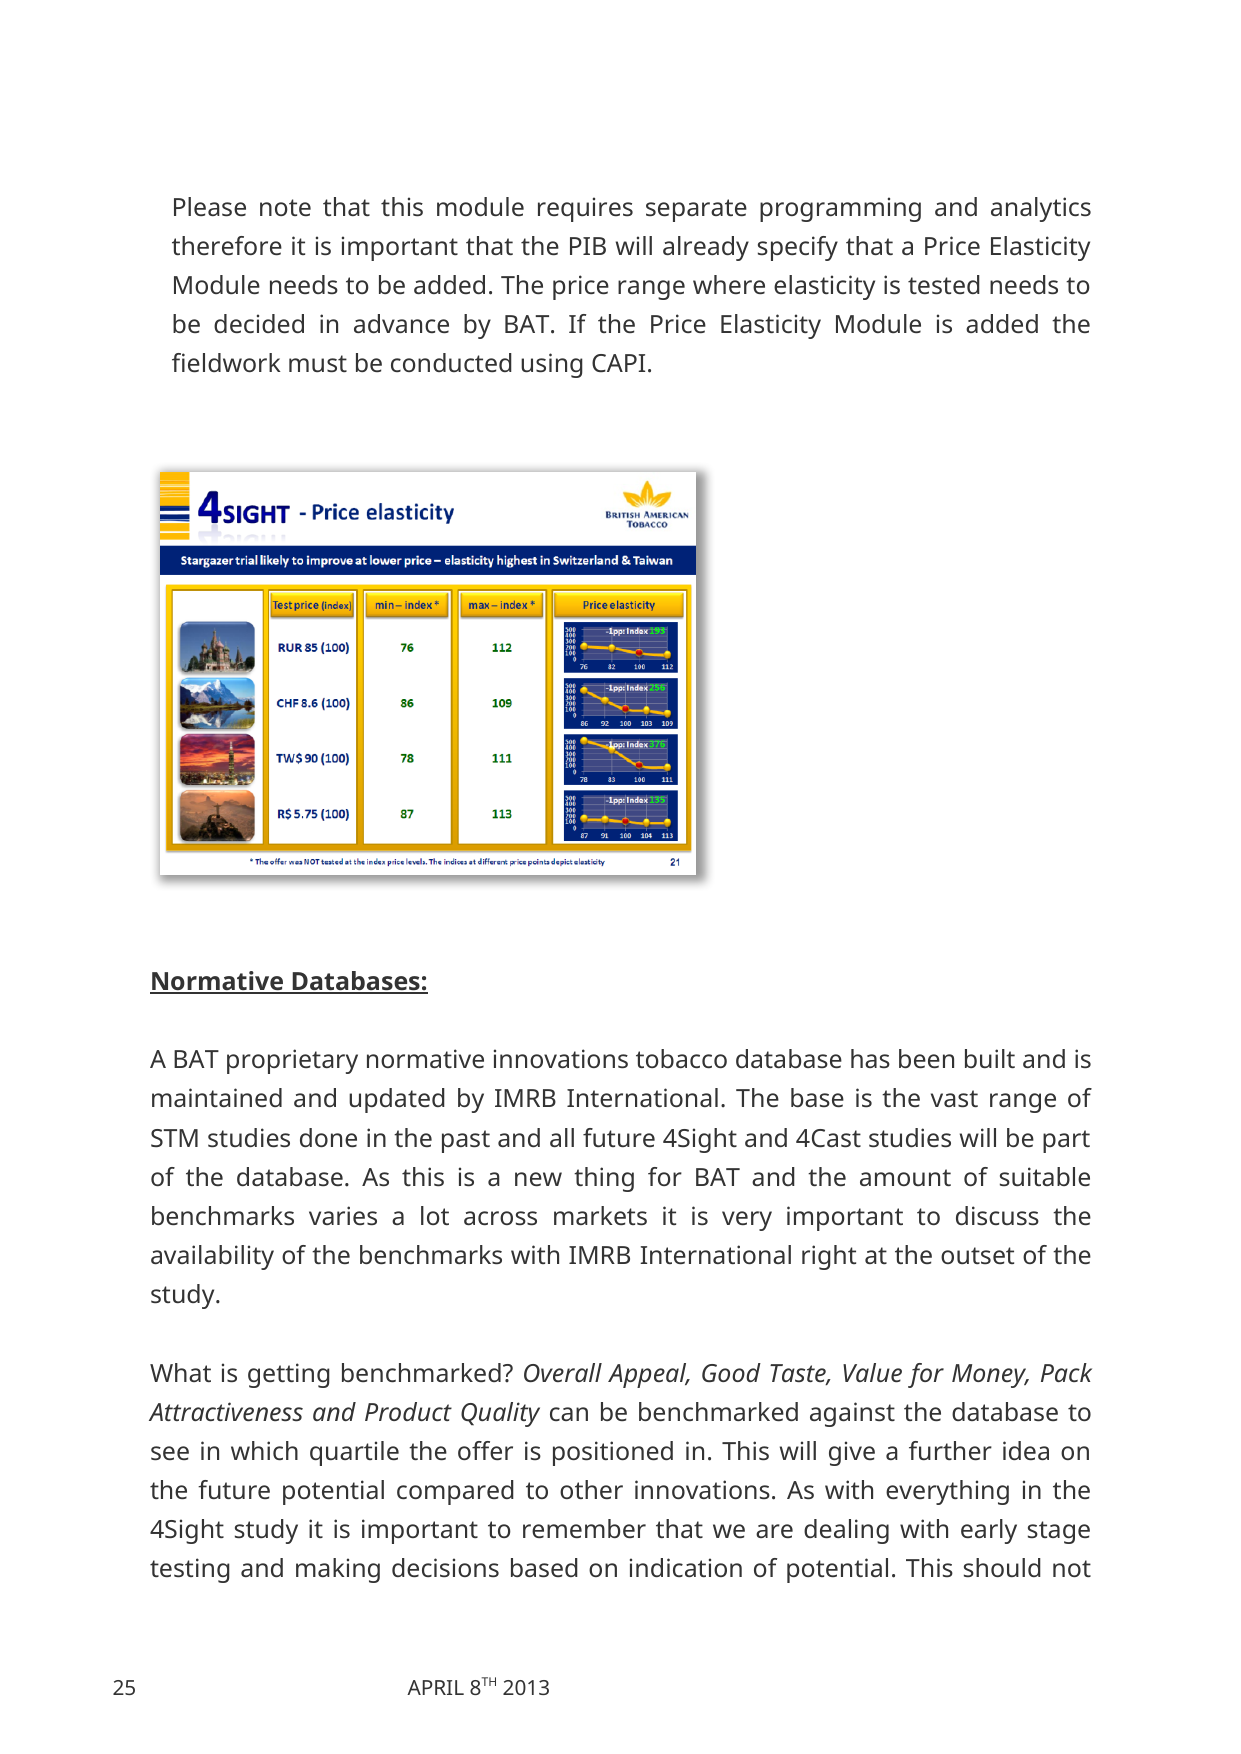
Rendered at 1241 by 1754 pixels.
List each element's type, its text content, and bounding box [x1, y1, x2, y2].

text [150, 1355, 1092, 1585]
text Please note that this module requires separate programming and analytics therefore it is important that the PIB will already specify that a Price Elasticity Module needs to be added. The price range where elasticity is tested needs to be decided in advance by BAT. If the Price Elasticity Module is added the fieldwork must be conducted using CAPI. [171, 189, 1092, 380]
text A BAT proprietary normative innovations tobacco database has been built and is maintained and updated by IMRB International. The base is the vast range of STM studies done in the past and all future 4Sight and 4Cast studies will be part of the database. As this is a new thing for BAT and the amount of suitable benchmarks varies a lot across markets it is very important to discuss the availability of the benchmarks with IMRB International right at the outset of the study. [150, 1042, 1092, 1311]
picture [160, 472, 696, 875]
text Normative Databases: [150, 964, 1092, 998]
